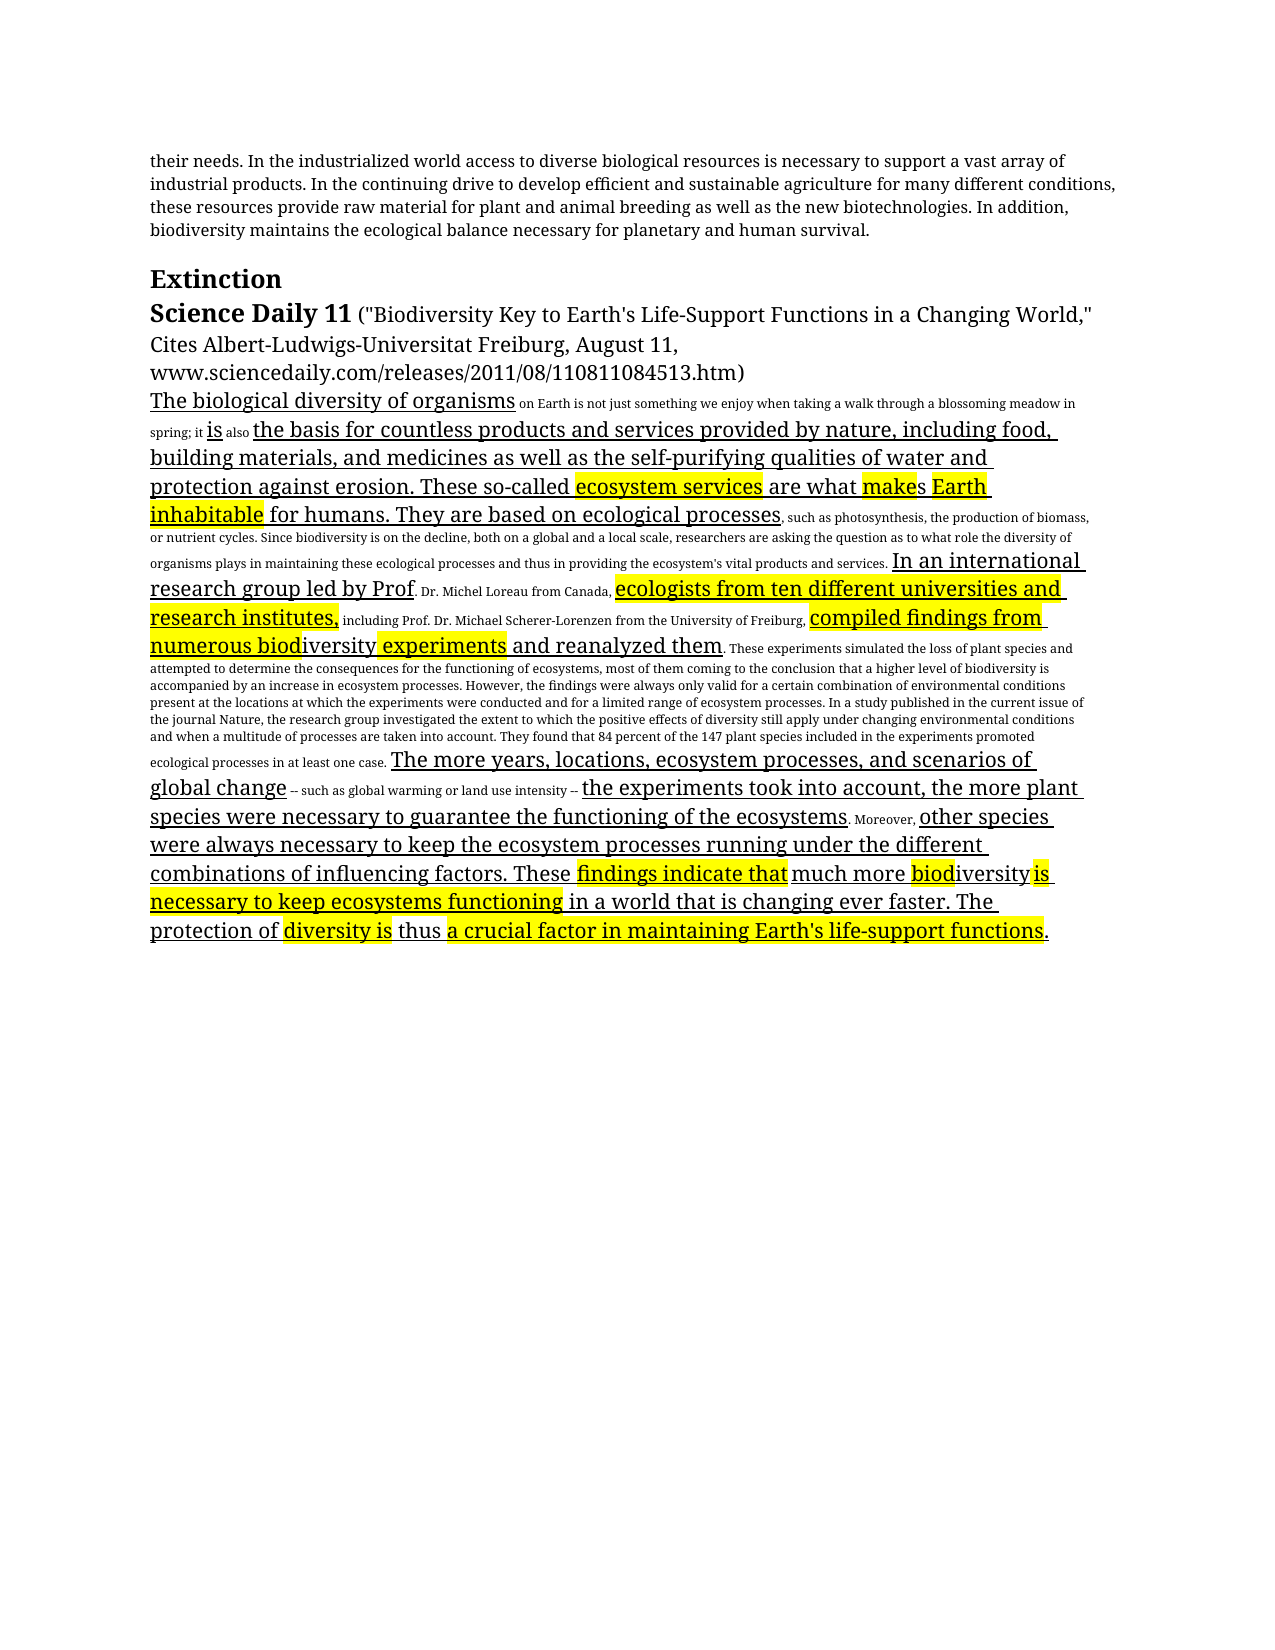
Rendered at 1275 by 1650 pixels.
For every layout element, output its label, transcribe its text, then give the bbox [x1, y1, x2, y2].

subtitle Extinction [150, 262, 1125, 296]
text The biological diversity of organisms on Earth is not just something we enjoy when taking a walk through a blossoming meadow in spring; it is also the basis for countless products and services provided by nature, including food, building materials, and medicines as well as the self-purifying qualities of water and protection against erosion. These so-called ecosystem services are what makes Earth inhabitable for humans. They are based on ecological processes, such as photosynthesis, the production of biomass, or nutrient cycles. Since biodiversity is on the decline, both on a global and a local scale, researchers are asking the question as to what role the diversity of organisms plays in maintaining these ecological processes and thus in providing the ecosystem's vital products and services. In an international research group led by Prof. Dr. Michel Loreau from Canada, ecologists from ten different universities and research institutes, including Prof. Dr. Michael Scherer-Lorenzen from the University of Freiburg, compiled findings from numerous biodiversity experiments and reanalyzed them. These experiments simulated the loss of plant species and attempted to determine the consequences for the functioning of ecosystems, most of them coming to the conclusion that a higher level of biodiversity is accompanied by an increase in ecosystem processes. However, the findings were always only valid for a certain combination of environmental conditions present at the locations at which the experiments were conducted and for a limited range of ecosystem processes. In a study published in the current issue of the journal Nature, the research group investigated the extent to which the positive effects of diversity still apply under changing environmental conditions and when a multitude of processes are taken into account. They found that 84 percent of the 147 plant species included in the experiments promoted ecological processes in at least one case. The more years, locations, ecosystem processes, and scenarios of global change -- such as global warming or land use intensity -- the experiments took into account, the more plant species were necessary to guarantee the functioning of the ecosystems. Moreover, other species were always necessary to keep the ecosystem processes running under the different combinations of influencing factors. These findings indicate that much more biodiversity is necessary to keep ecosystems functioning in a world that is changing ever faster. The protection of diversity is thus a crucial factor in maintaining Earth's life-support functions. [150, 387, 1095, 944]
text Science Daily 11 ("Biodiversity Key to Earth's Life-Support Functions in a Changing World," Cites Albert-Ludwigs-Universitat Freiburg, August 11, www.sciencedaily.com/releases/2011/08/110811084513.htm) [150, 296, 1125, 387]
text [150, 150, 1125, 241]
